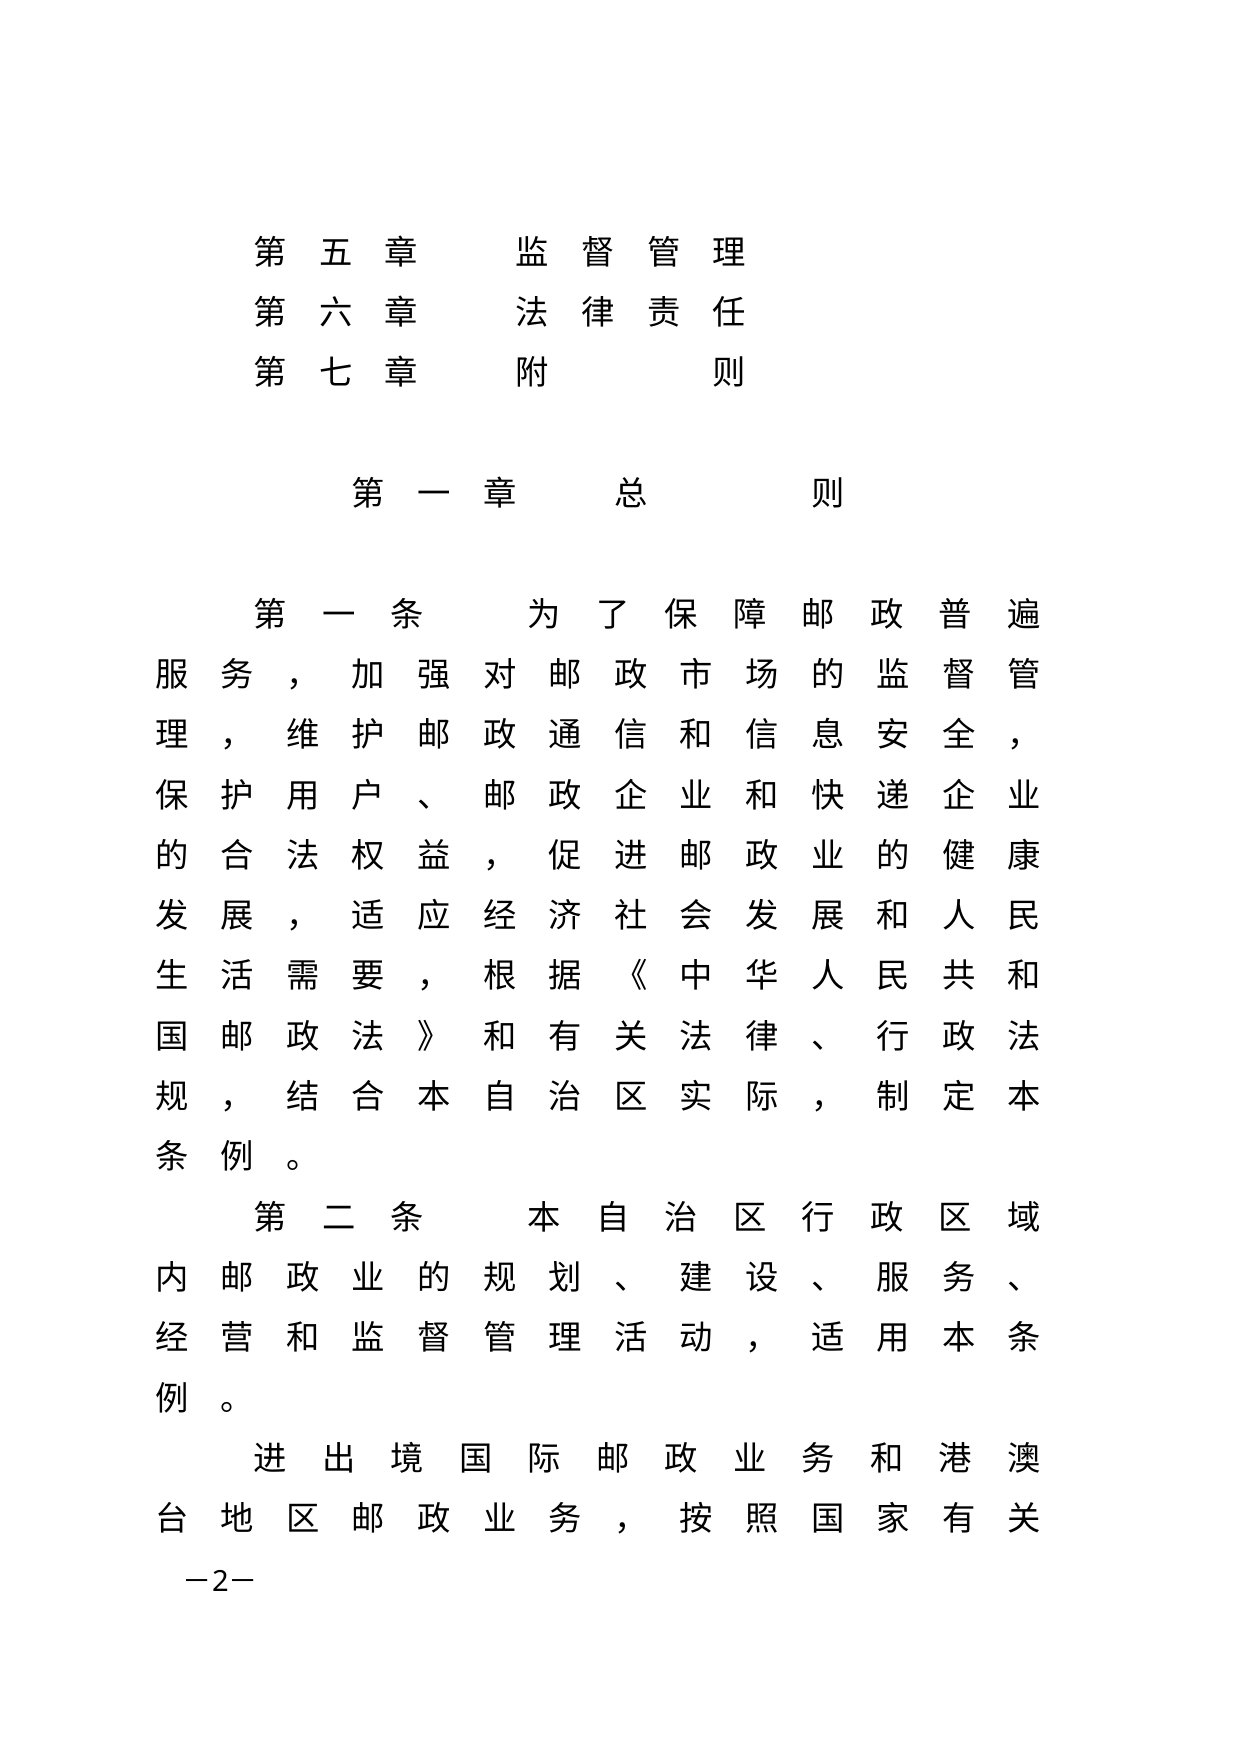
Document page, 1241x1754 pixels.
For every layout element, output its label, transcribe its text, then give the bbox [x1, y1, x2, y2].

text 第七章 附 则 [221, 340, 1073, 400]
text 第五章 监督管理 [221, 219, 1073, 280]
text 第一章 总 则 [155, 461, 1073, 521]
text 进出境国际邮政业务和港澳台地区邮政业务，按照国家有关法律、法规规定执行。 [155, 1426, 1073, 1546]
text 第六章 法律责任 [221, 280, 1073, 340]
text 第一条 为了保障邮政普遍服务，加强对邮政市场的监督管理，维护邮政通信和信息安全，保护用户、邮政企业和快递企业的合法权益，促进邮政业的健康发展，适应经济社会发展和人民生活需要，根据《中华人民共和国邮政法》和有关法律、行政法规，结合本自治区实际，制定本条例。 [155, 581, 1073, 1184]
text 第二条 本自治区行政区域内邮政业的规划、建设、服务、经营和监督管理活动，适用本条例。 [155, 1184, 1073, 1426]
